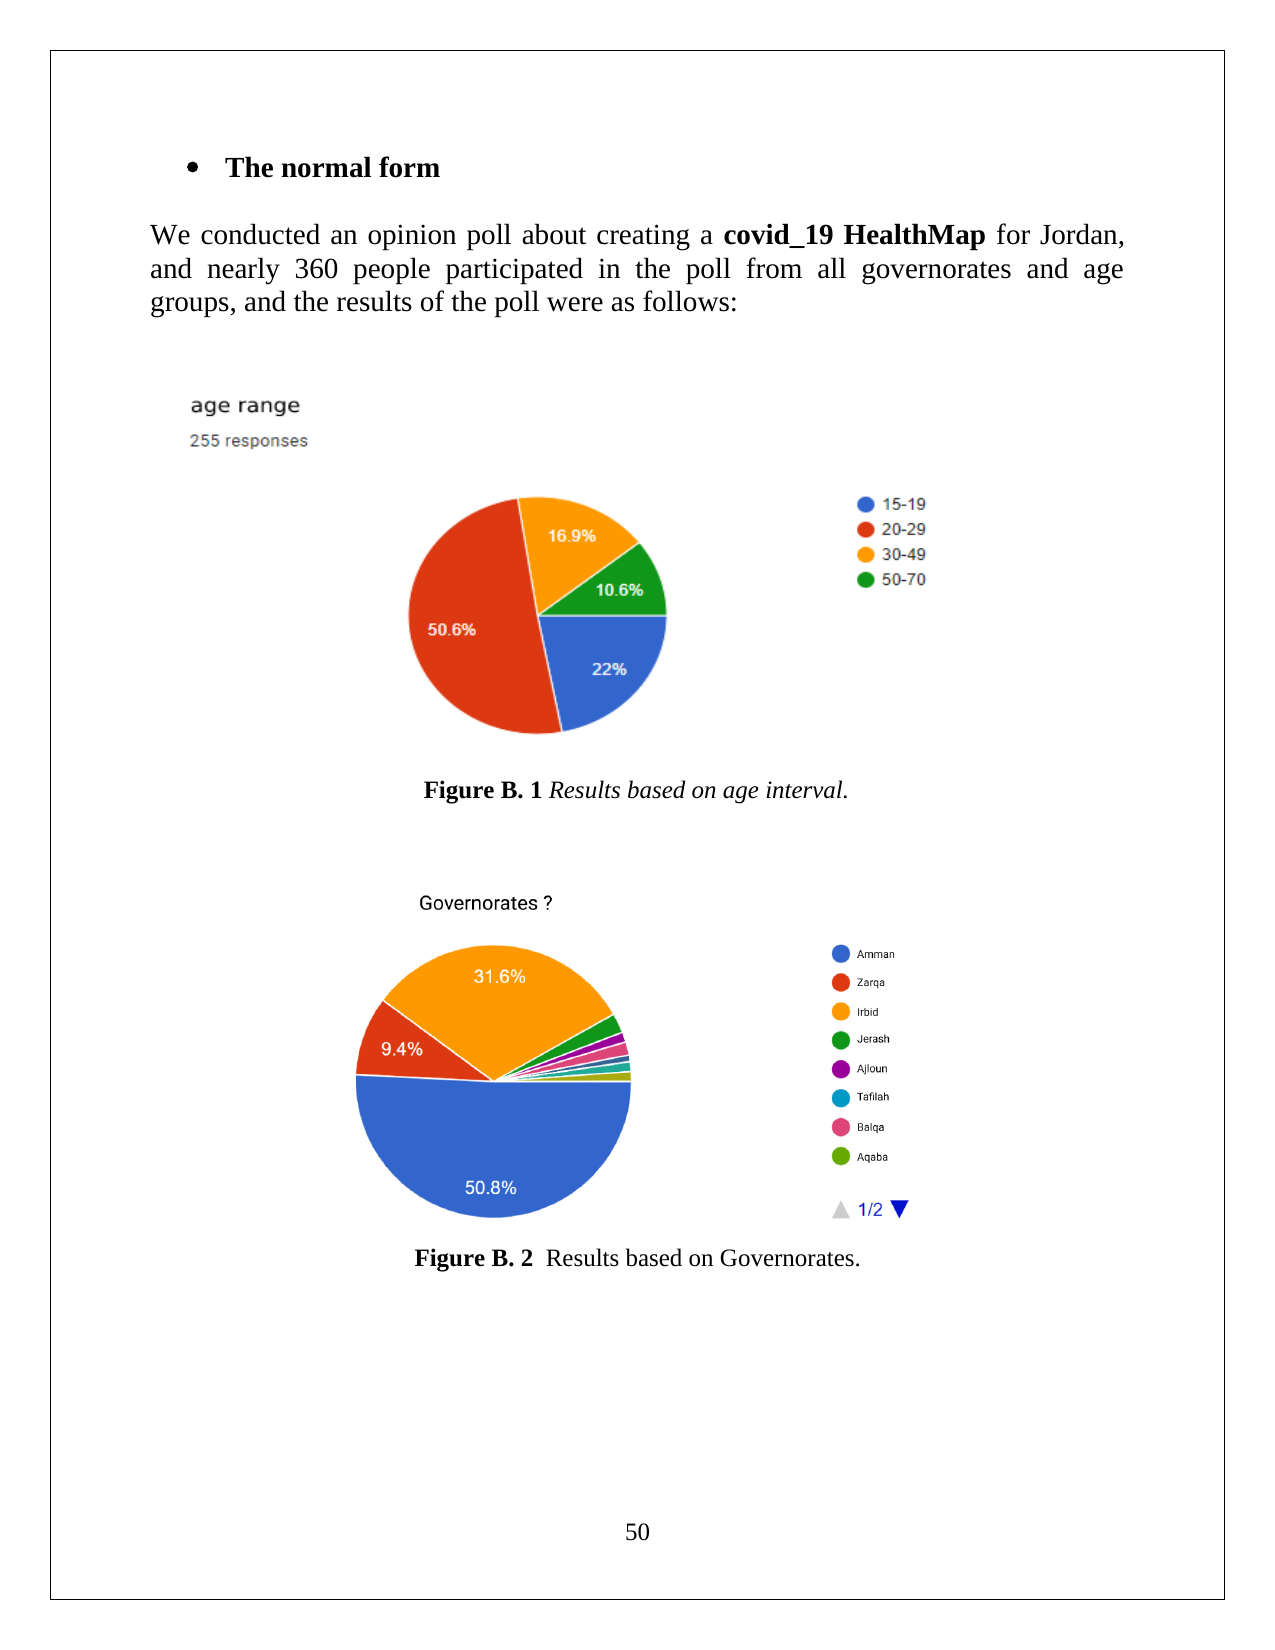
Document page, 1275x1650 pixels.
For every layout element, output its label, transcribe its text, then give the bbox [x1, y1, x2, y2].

picture [348, 861, 927, 1243]
text Figure B. 1 Results based on age interval. [150, 775, 1125, 803]
text Figure B. 2 Results based on Governorates. [150, 1243, 1125, 1272]
list The normal form [187, 150, 1125, 184]
picture [159, 370, 1108, 761]
text We conducted an opinion poll about creating a covid_19 HealthMap for Jordan, and nearly 360 people participated in the poll from all governorates and age groups, and the results of the poll were as follows: [150, 217, 1125, 318]
